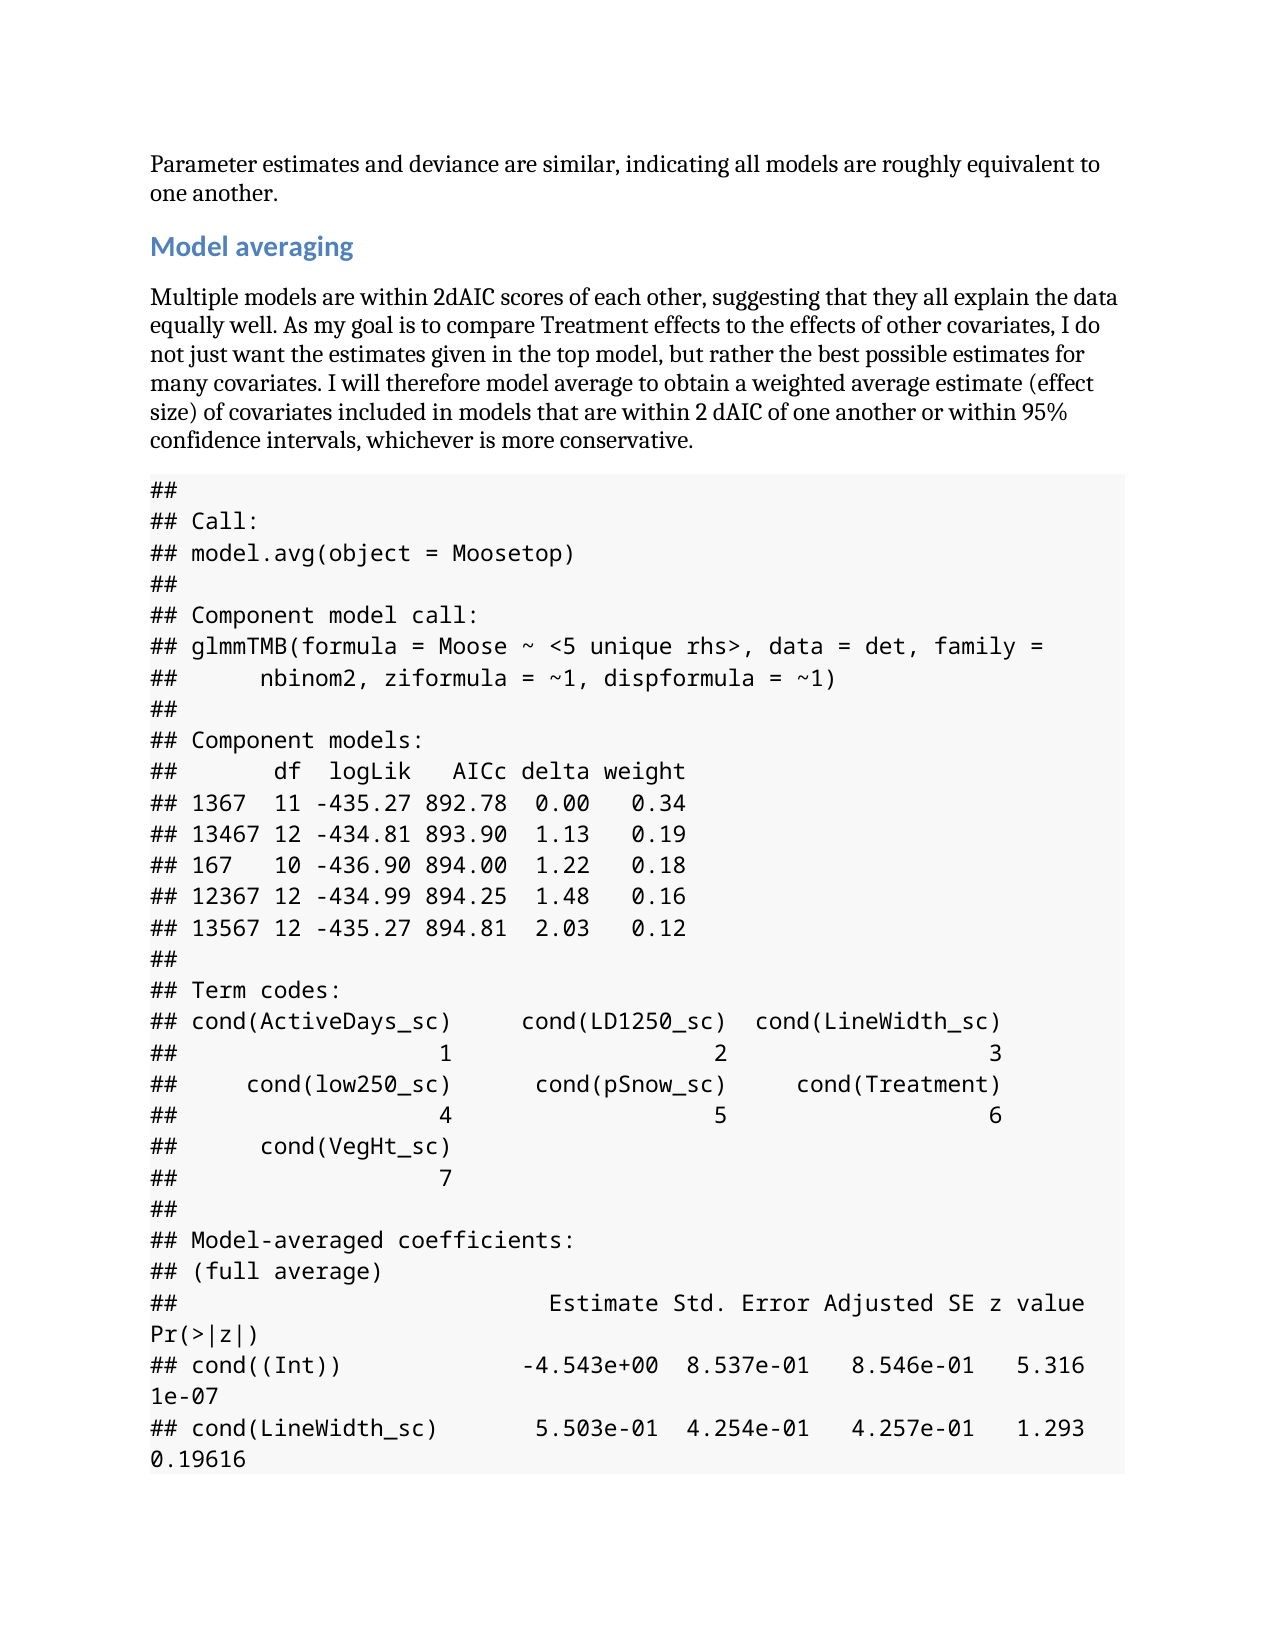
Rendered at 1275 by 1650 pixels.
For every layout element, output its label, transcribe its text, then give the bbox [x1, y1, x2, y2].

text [150, 474, 1125, 1474]
text Multiple models are within 2dAIC scores of each other, suggesting that they all explain the data equally well. As my goal is to compare Treatment effects to the effects of other covariates, I do not just want the estimates given in the top model, but rather the best possible estimates for many covariates. I will therefore model average to obtain a weighted average estimate (effect size) of covariates included in models that are within 2 dAIC of one another or within 95% confidence intervals, whichever is more conservative. [150, 283, 1125, 455]
text Parameter estimates and deviance are similar, indicating all models are roughly equivalent to one another. [150, 150, 1125, 207]
subtitle Model averaging [150, 228, 1125, 264]
